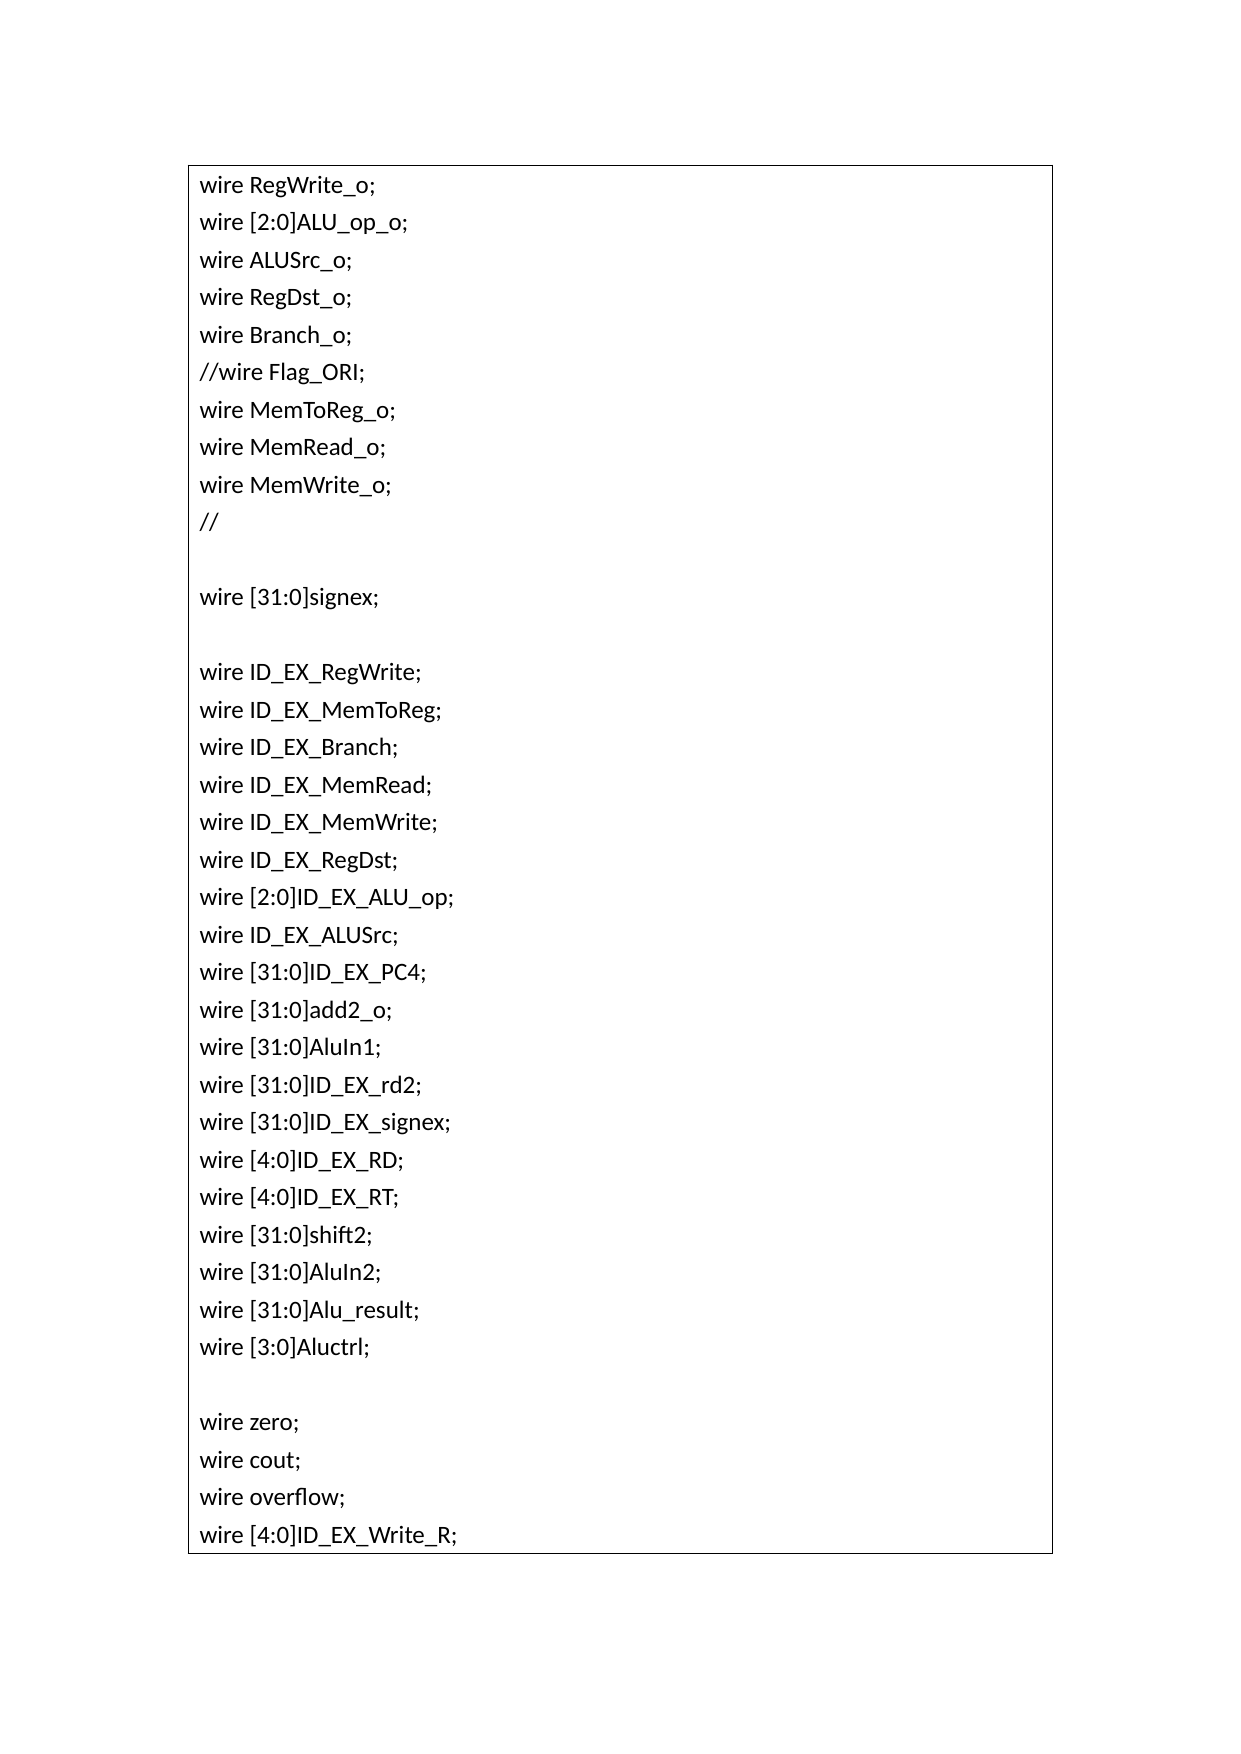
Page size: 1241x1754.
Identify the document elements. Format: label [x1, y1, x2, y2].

table_cell [189, 166, 1052, 1553]
